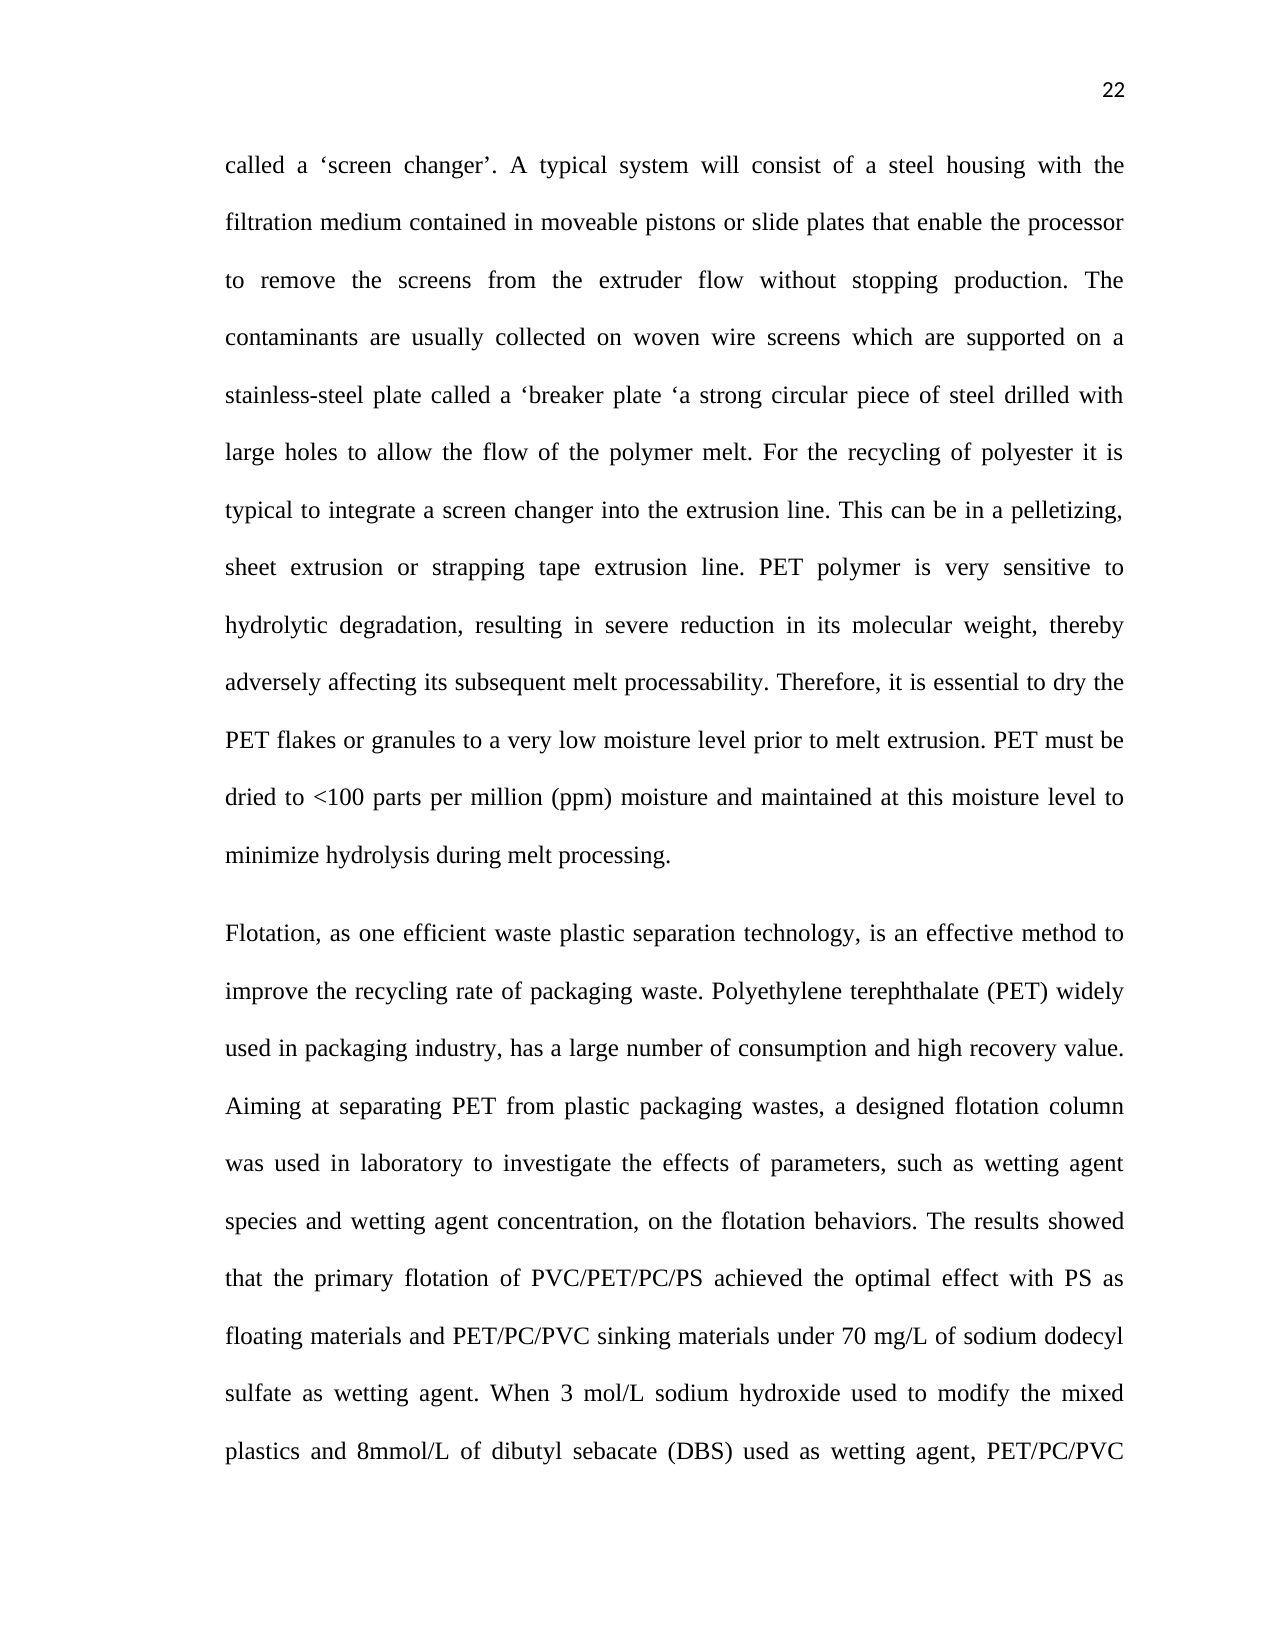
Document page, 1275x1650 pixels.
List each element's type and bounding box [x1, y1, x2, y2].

text [225, 150, 1125, 869]
text [225, 918, 1125, 1464]
